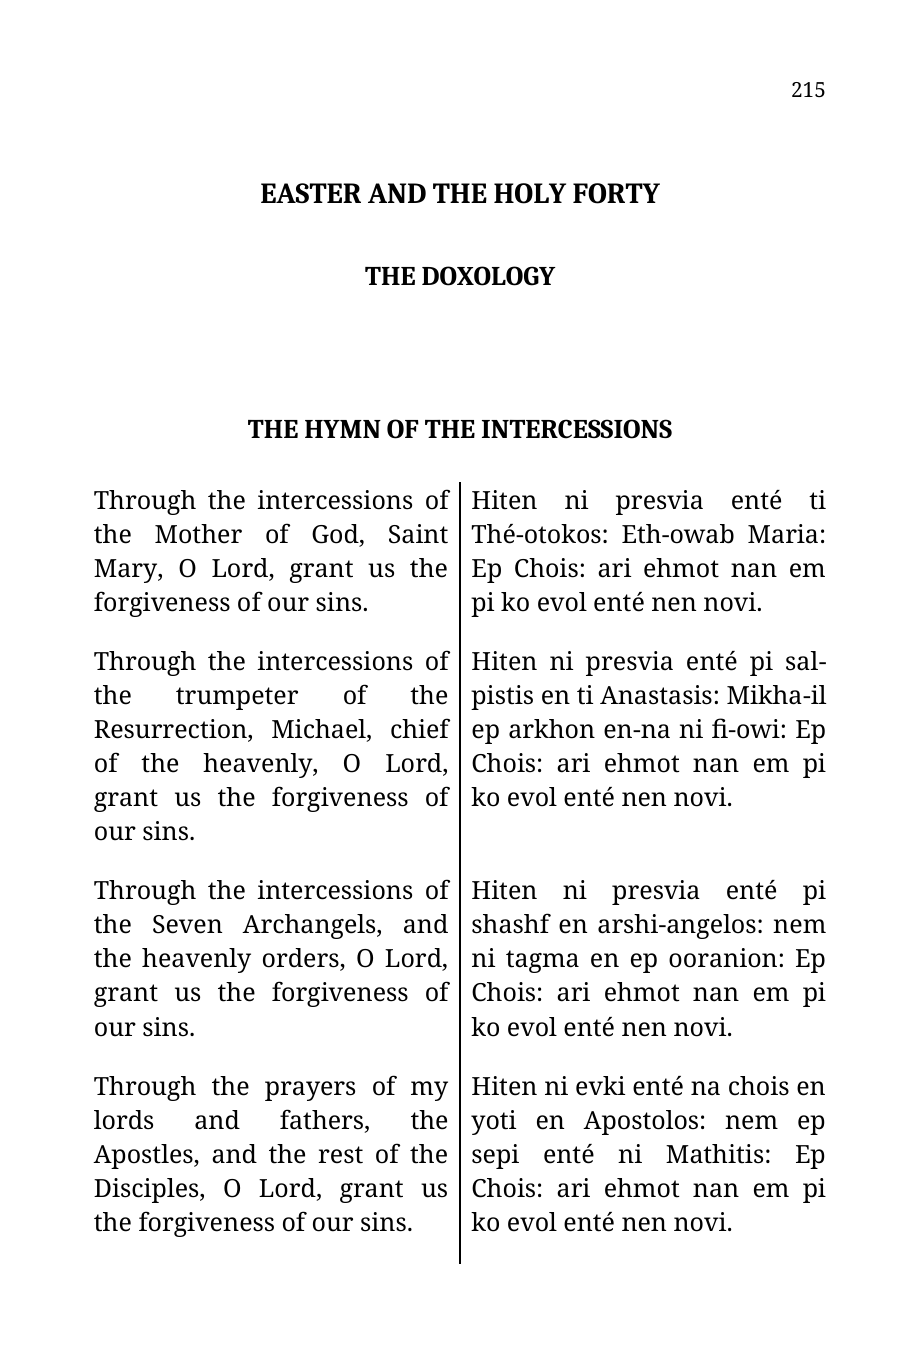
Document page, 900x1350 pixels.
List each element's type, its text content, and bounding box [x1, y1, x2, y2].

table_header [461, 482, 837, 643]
subtitle EASTER AND THE HOLY FORTY [94, 177, 826, 211]
subtitle THE HYMN OF THE INTERCESSIONS [94, 414, 826, 445]
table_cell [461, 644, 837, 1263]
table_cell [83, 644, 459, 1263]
subtitle THE DOXOLOGY [94, 261, 826, 292]
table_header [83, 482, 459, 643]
